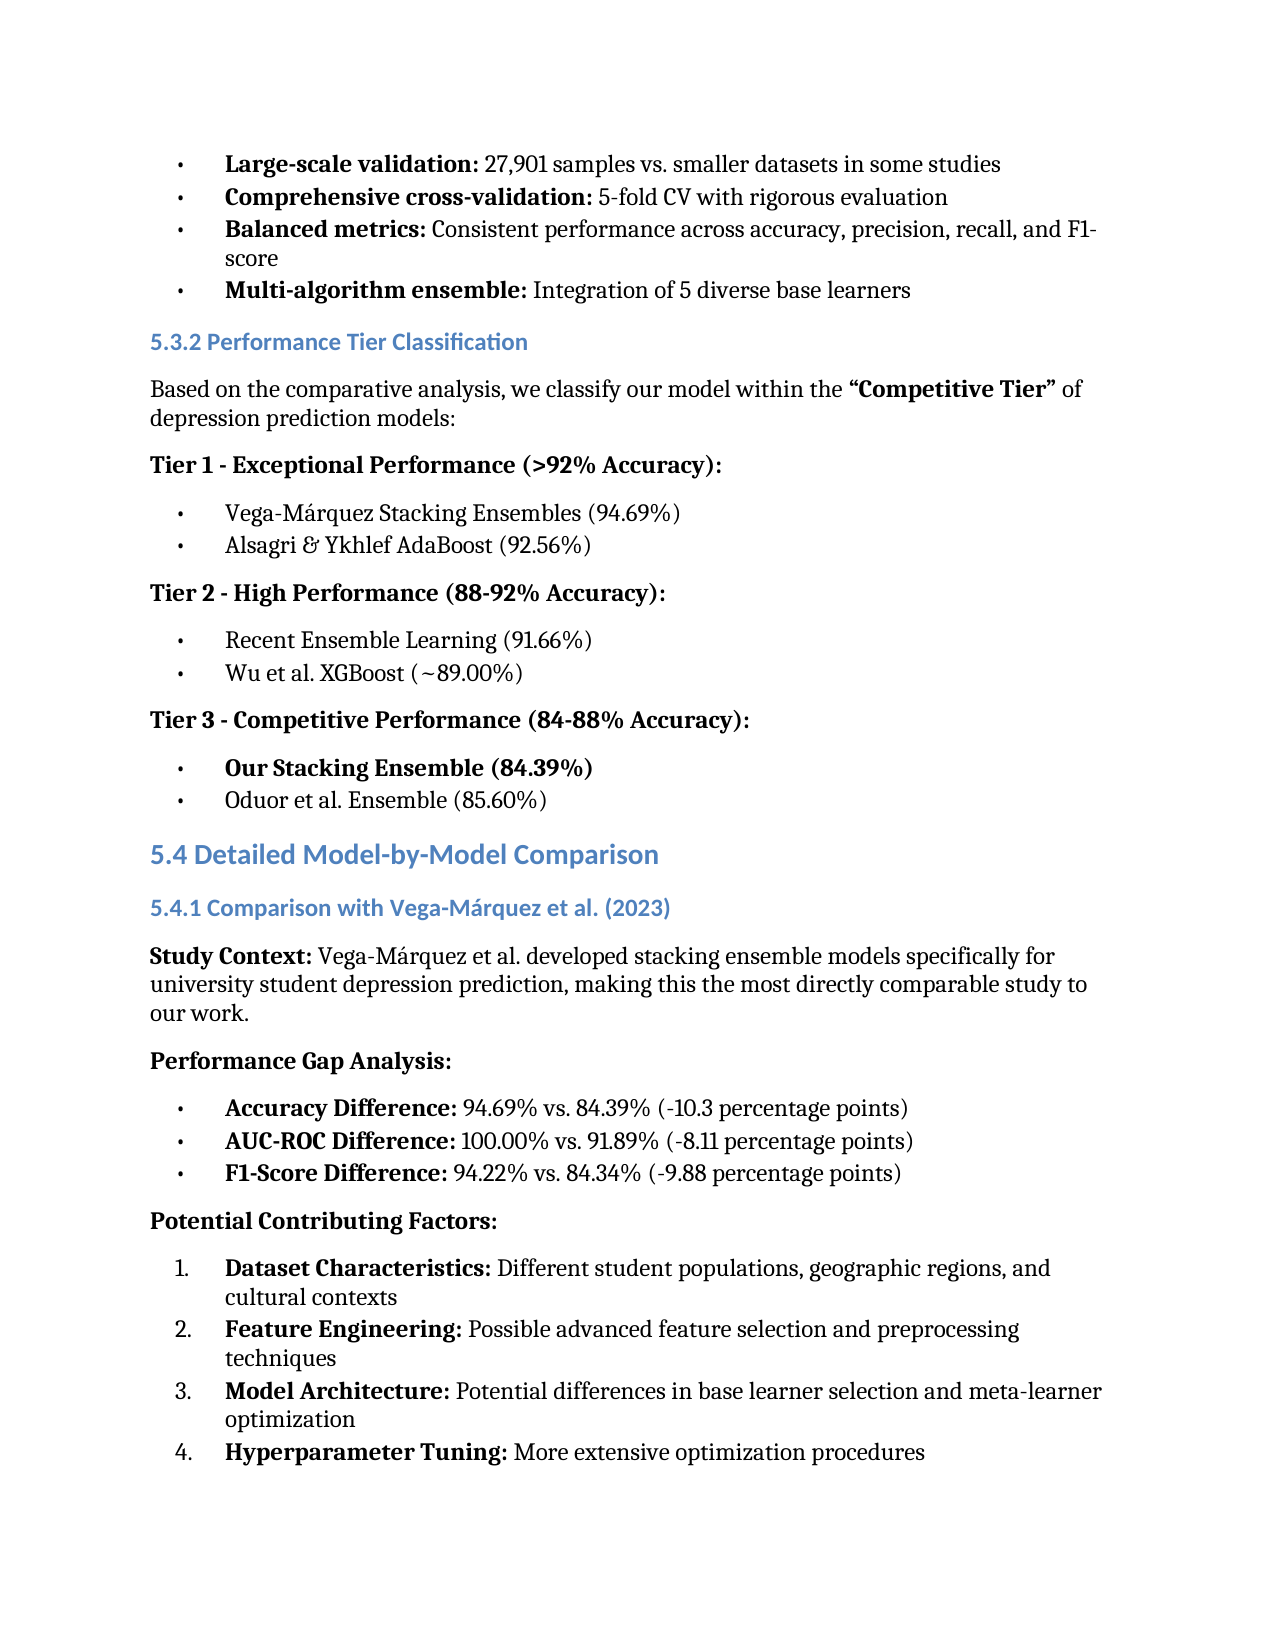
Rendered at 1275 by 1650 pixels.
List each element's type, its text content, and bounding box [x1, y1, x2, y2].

list Wu et al. XGBoost (~89.00%) [175, 659, 1125, 688]
list Model Architecture: Potential differences in base learner selection and meta-learner optimization [175, 1377, 1125, 1434]
list Comprehensive cross-validation: 5-fold CV with rigorous evaluation [175, 182, 1125, 211]
subtitle 5.4 Detailed Model-by-Model Comparison [150, 836, 1125, 872]
subtitle 5.3.2 Performance Tier Classification [150, 326, 1125, 356]
list AUC-ROC Difference: 100.00% vs. 91.89% (-8.11 percentage points) [175, 1127, 1125, 1155]
list Balanced metrics: Consistent performance across accuracy, precision, recall, and F1-score [175, 215, 1125, 272]
list Dataset Characteristics: Different student populations, geographic regions, and cultural contexts [175, 1254, 1125, 1312]
list F1-Score Difference: 94.22% vs. 84.34% (-9.88 percentage points) [175, 1159, 1125, 1188]
text Tier 2 - High Performance (88-92% Accuracy): [150, 579, 1125, 608]
list Large-scale validation: 27,901 samples vs. smaller datasets in some studies [175, 150, 1125, 179]
list Our Stacking Ensemble (84.39%) [175, 754, 1125, 783]
list Vega-Márquez Stacking Ensembles (94.69%) [175, 499, 1125, 528]
text Tier 3 - Competitive Performance (84-88% Accuracy): [150, 706, 1125, 735]
subtitle 5.4.1 Comparison with Vega-Márquez et al. (2023) [150, 892, 1125, 923]
text Tier 1 - Exceptional Performance (>92% Accuracy): [150, 451, 1125, 480]
list Accuracy Difference: 94.69% vs. 84.39% (-10.3 percentage points) [175, 1094, 1125, 1123]
list Hyperparameter Tuning: More extensive optimization procedures [175, 1438, 1125, 1467]
text Study Context: Vega-Márquez et al. developed stacking ensemble models specifically for university student depression prediction, making this the most directly comparable study to our work. [150, 942, 1125, 1028]
list Multi-algorithm ensemble: Integration of 5 diverse base learners [175, 276, 1125, 305]
list Oduor et al. Ensemble (85.60%) [175, 786, 1125, 815]
text Potential Contributing Factors: [150, 1207, 1125, 1235]
list Alsagri & Ykhlef AdaBoost (92.56%) [175, 531, 1125, 560]
text Performance Gap Analysis: [150, 1047, 1125, 1075]
list Recent Ensemble Learning (91.66%) [175, 626, 1125, 655]
list Feature Engineering: Possible advanced feature selection and preprocessing techniques [175, 1315, 1125, 1373]
text Based on the comparative analysis, we classify our model within the “Competitive Tier” of depression prediction models: [150, 375, 1125, 433]
